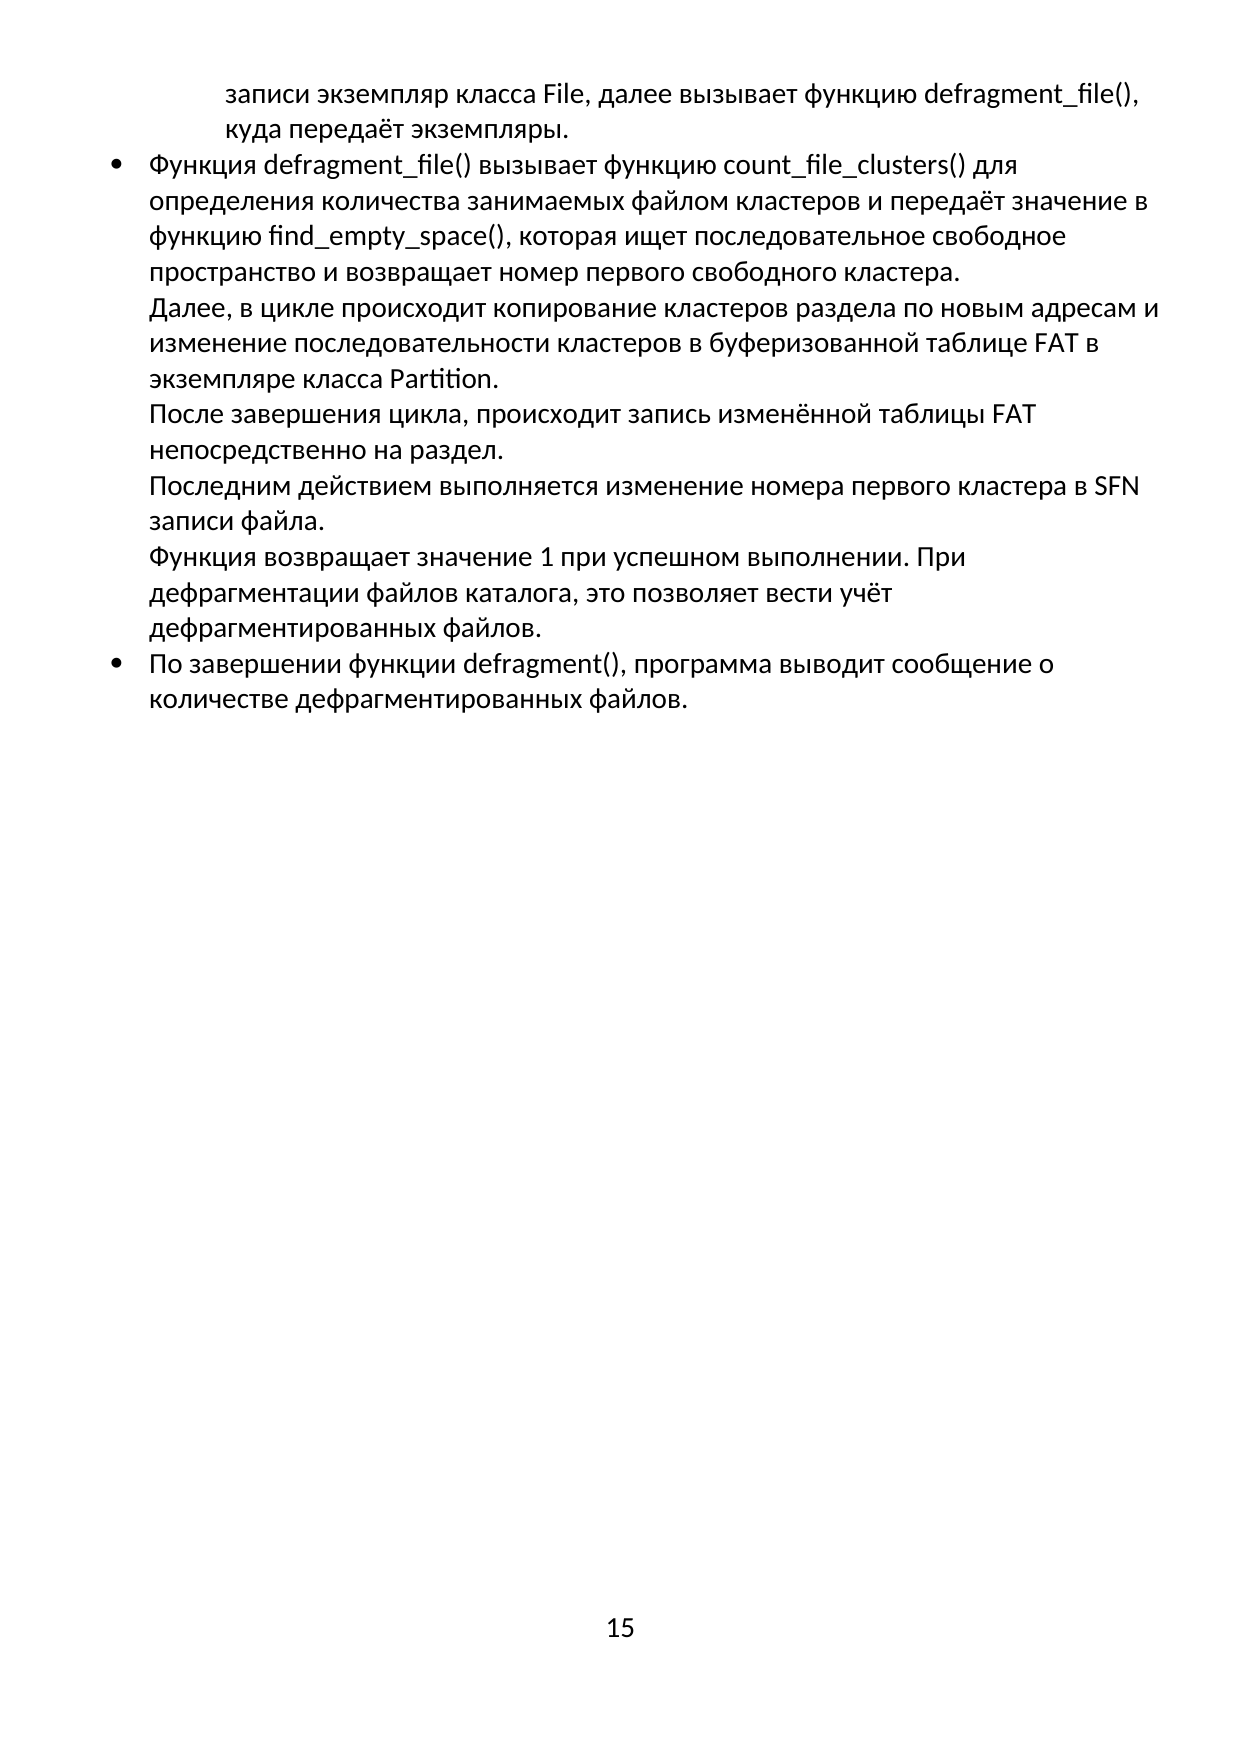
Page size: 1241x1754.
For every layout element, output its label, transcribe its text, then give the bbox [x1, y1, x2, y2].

list По завершении функции defragment(), программа выводит сообщение о количестве дефрагментированных файлов. [111, 645, 1165, 716]
list Функция defragment_file() вызывает функцию count_file_clusters() для определения количества занимаемых файлом кластеров и передаёт значение в функцию find_empty_space(), которая ищет последовательное свободное пространство и возвращает номер первого свободного кластера. Далее, в цикле происходит копирование кластеров раздела по новым адресам и изменение последовательности кластеров в буферизованной таблице FAT в экземпляре класса Partition. После завершения цикла, происходит запись изменённой таблицы FAT непосредственно на раздел. Последним действием выполняется изменение номера первого кластера в SFN записи файла. Функция возвращает значение 1 при успешном выполнении. При дефрагментации файлов каталога, это позволяет вести учёт дефрагментированных файлов. [111, 146, 1165, 645]
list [187, 75, 1165, 146]
